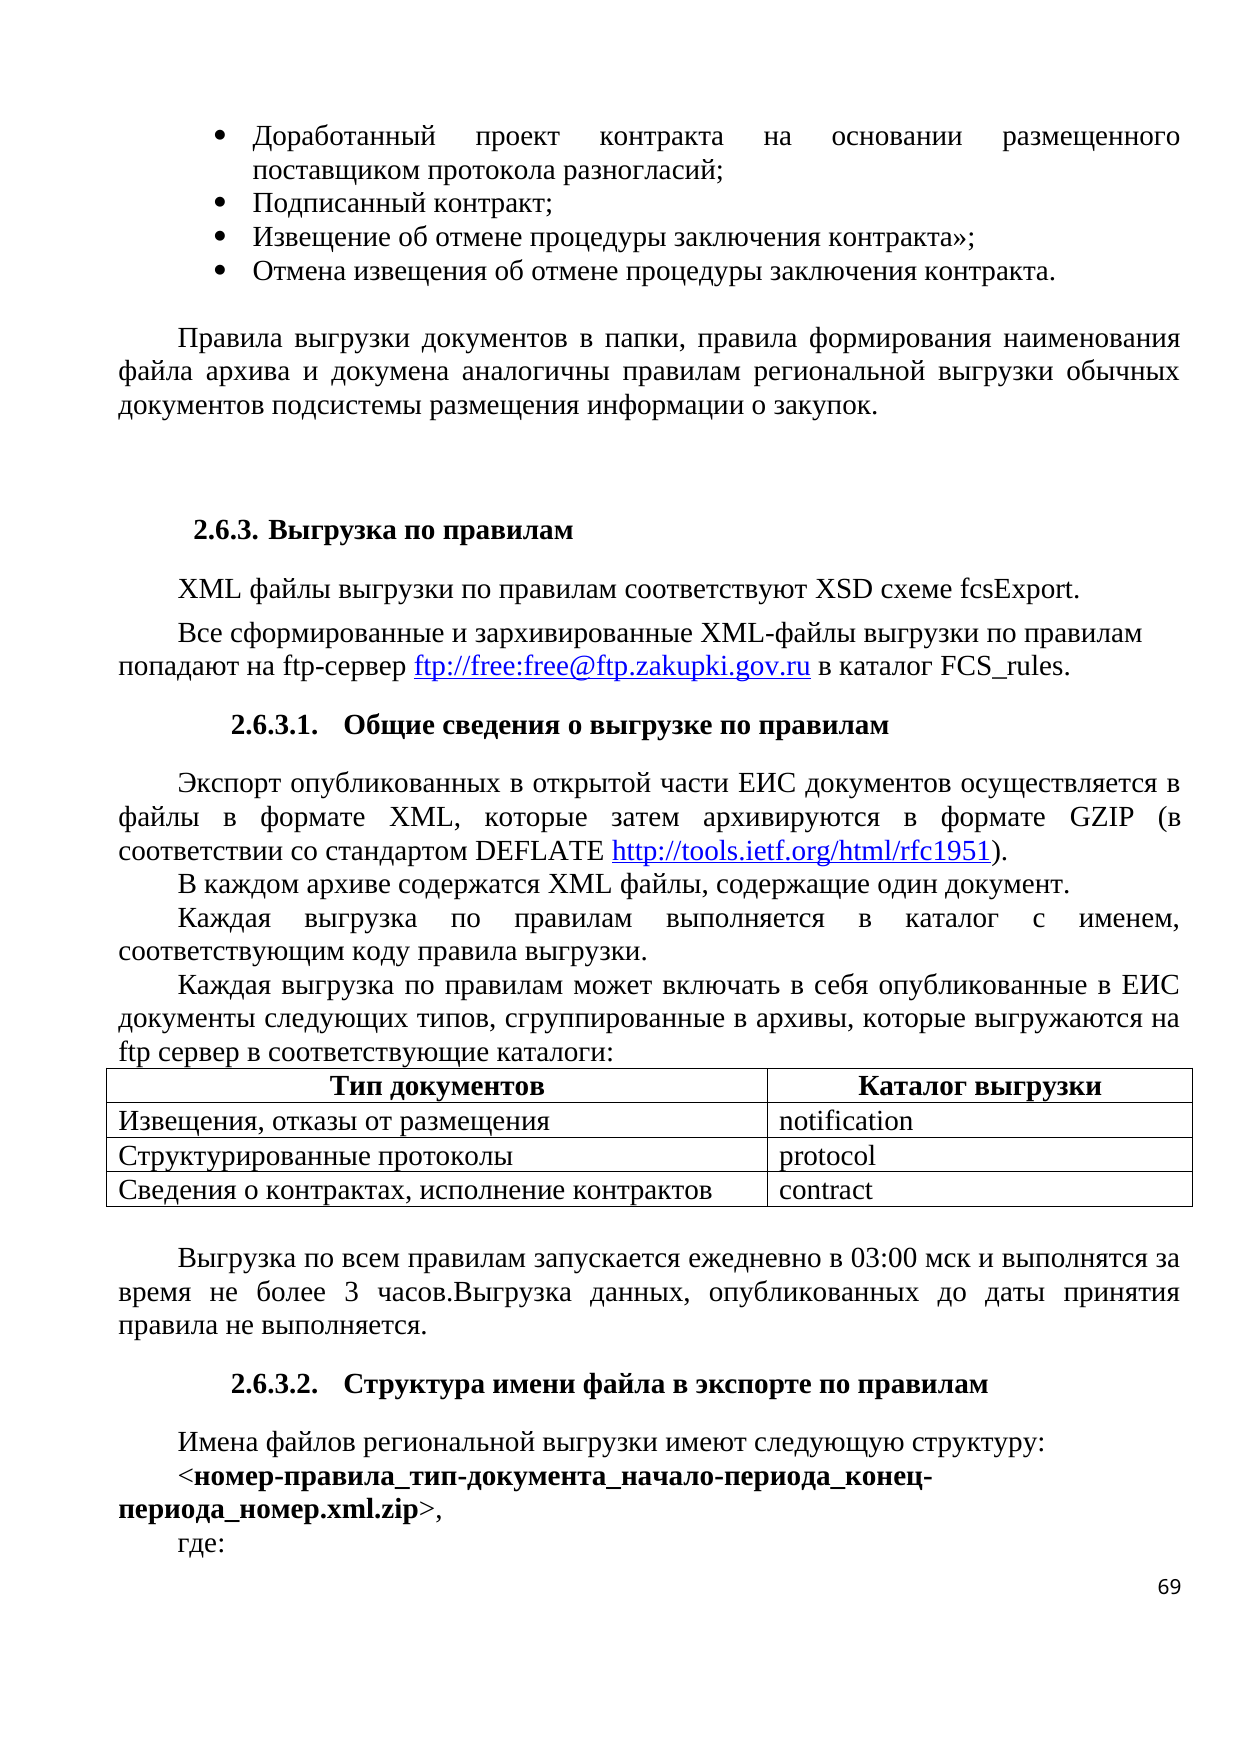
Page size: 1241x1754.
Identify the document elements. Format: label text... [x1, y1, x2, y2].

list Отмена извещения об отмене процедуры заключения контракта. [215, 253, 1181, 286]
list Подписанный контракт; [215, 185, 1181, 219]
text Выгрузка по всем правилам запускается ежедневно в 03:00 мск и выполнятся за время не более 3 часов.Выгрузка данных, опубликованных до даты принятия правила не выполняется. [118, 1240, 1181, 1341]
subtitle Выгрузка по правилам [193, 512, 1181, 546]
table_cell Извещения, отказы от размещения [107, 1103, 767, 1137]
list Доработанный проект контракта на основании размещенного поставщиком протокола разногласий; [215, 118, 1181, 185]
text В каждом архиве содержатся XML файлы, содержащие один документ. [118, 866, 1181, 900]
text Правила выгрузки документов в папки, правила формирования наименования файла архива и докумена аналогичны правилам региональной выгрузки обычных документов подсистемы размещения информации о закупок. [118, 320, 1181, 420]
table_header Тип документов [107, 1069, 767, 1102]
text XML файлы выгрузки по правилам соответствуют XSD схеме fcsExport. [118, 571, 1181, 604]
text Каждая выгрузка по правилам выполняется в каталог с именем, соответствующим коду правила выгрузки. [118, 900, 1181, 967]
table_cell notification [768, 1103, 1192, 1137]
list Извещение об отмене процедуры заключения контракта»; [215, 219, 1181, 253]
text Экспорт опубликованных в открытой части ЕИС документов осуществляется в файлы в формате XML, которые затем архивируются в формате GZIP (в соответствии со стандартом DEFLATE http://tools.ietf.org/html/rfc1951). [118, 766, 1181, 866]
text Каждая выгрузка по правилам может включать в себя опубликованные в ЕИС документы следующих типов, сгруппированные в архивы, которые выгружаются на ftp сервер в соответствующие каталоги: [118, 967, 1181, 1067]
table_header Каталог выгрузки [768, 1069, 1192, 1102]
text где: [118, 1525, 1181, 1559]
text Все сформированные и зархивированные XML-файлы выгрузки по правилам попадают на ftp-сервер ftp://free:free@ftp.zakupki.gov.ru в каталог FCS_rules. [118, 615, 1181, 682]
text <номер-правила_тип-документа_начало-периода_конец-периода_номер.xml.zip>, [118, 1458, 1181, 1525]
text Имена файлов региональной выгрузки имеют следующую структуру: [118, 1424, 1181, 1458]
subtitle Общие сведения о выгрузке по правилам [231, 707, 1181, 741]
table_cell Сведения о контрактах, исполнение контрактов [107, 1172, 767, 1206]
table_cell protocol [768, 1138, 1192, 1171]
subtitle Структура имени файла в экспорте по правилам [231, 1366, 1181, 1399]
table_cell contract [768, 1172, 1192, 1206]
table_cell Структурированные протоколы [107, 1138, 767, 1171]
